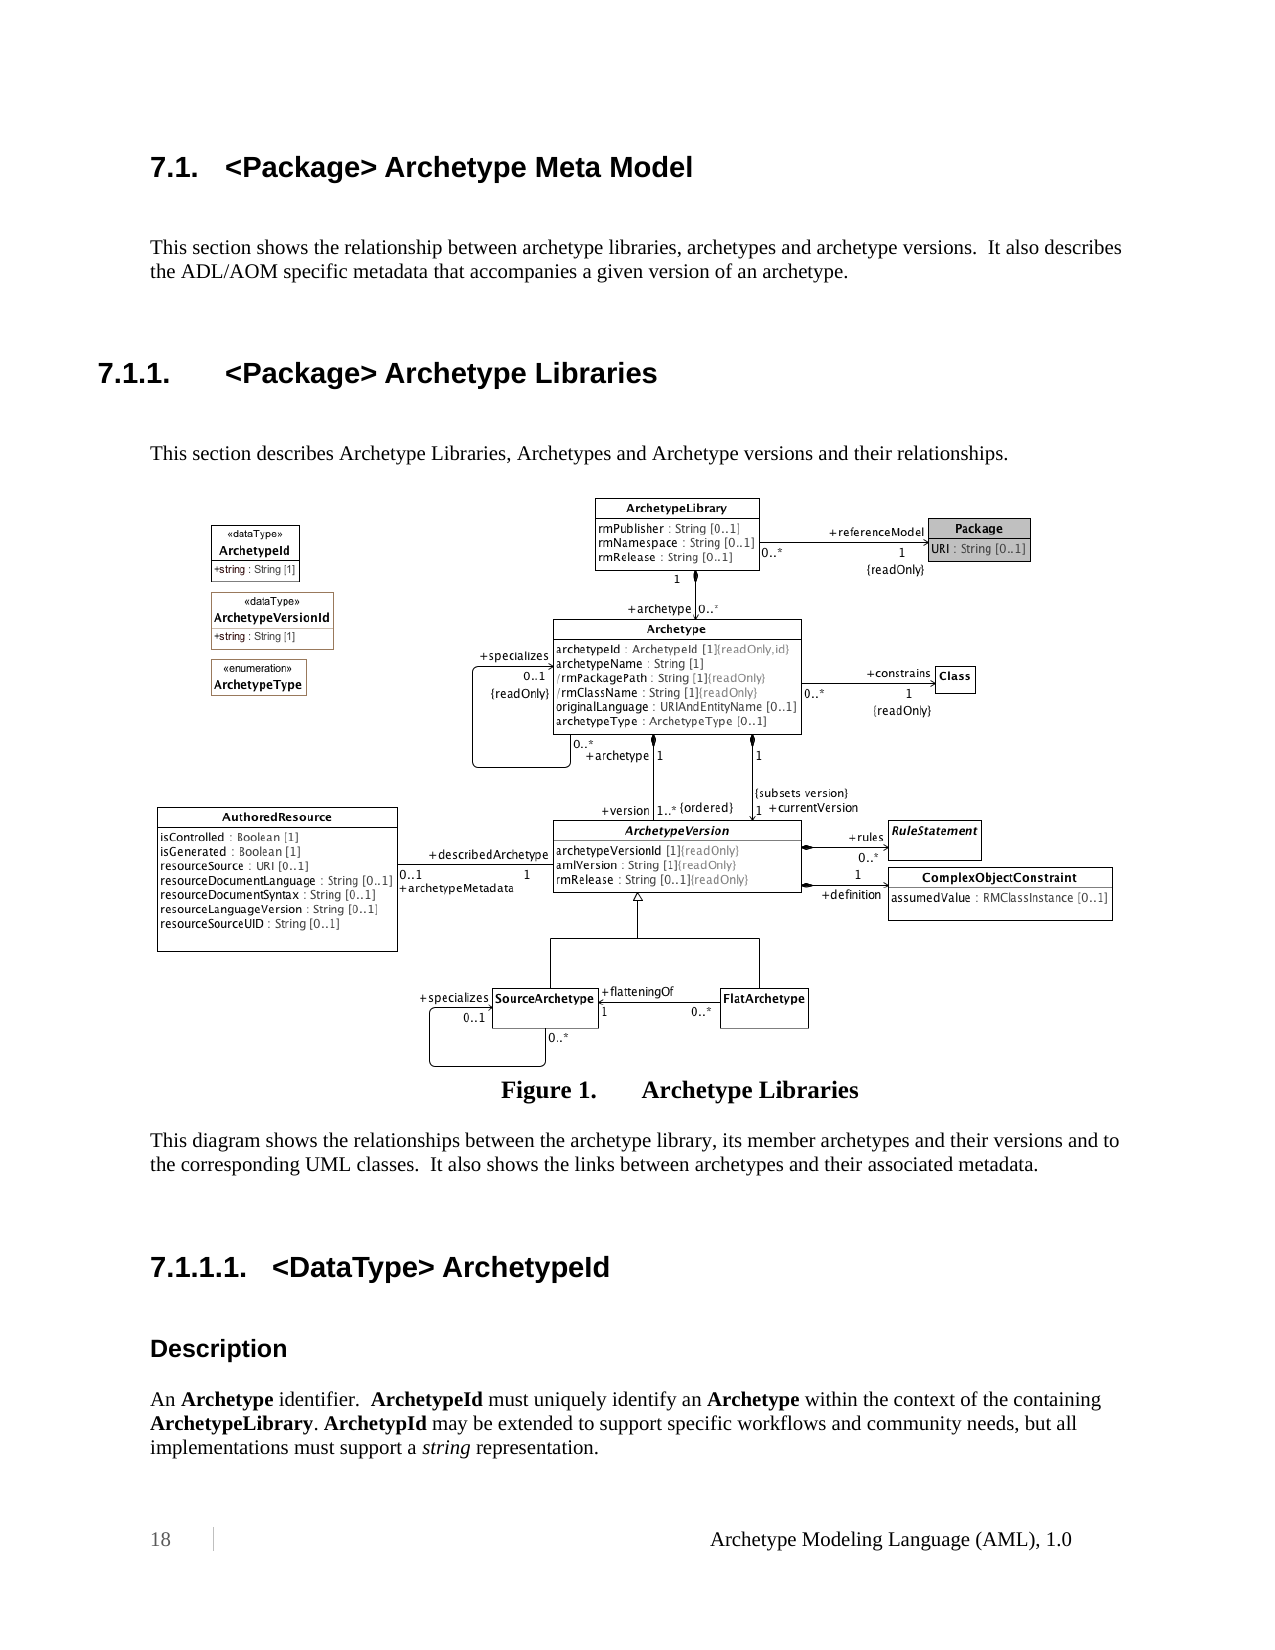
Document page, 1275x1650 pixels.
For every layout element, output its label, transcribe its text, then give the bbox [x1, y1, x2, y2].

text An Archetype identifier. ArchetypeId must uniquely identify an Archetype within the context of the containing ArchetypeLibrary. ArchetypId may be extended to support specific workflows and community needs, but all implementations must support a string representation. [150, 1387, 1125, 1459]
picture [150, 489, 1124, 1075]
subtitle <Package> Archetype Libraries [97, 356, 1125, 390]
subtitle <DataType> ArchetypeId [150, 1249, 1125, 1283]
list Archetype Libraries [234, 1075, 1125, 1104]
subtitle <Package> Archetype Meta Model [150, 150, 1125, 183]
text This section describes Archetype Libraries, Archetypes and Archetype versions and their relationships. [150, 441, 1125, 465]
text This diagram shows the relationships between the archetype library, its member archetypes and their versions and to the corresponding UML classes. It also shows the links between archetypes and their associated metadata. [150, 1128, 1125, 1176]
text This section shows the relationship between archetype libraries, archetypes and archetype versions. It also describes the ADL/AOM specific metadata that accompanies a given version of an archetype. [150, 234, 1125, 283]
text Description [150, 1334, 1125, 1363]
